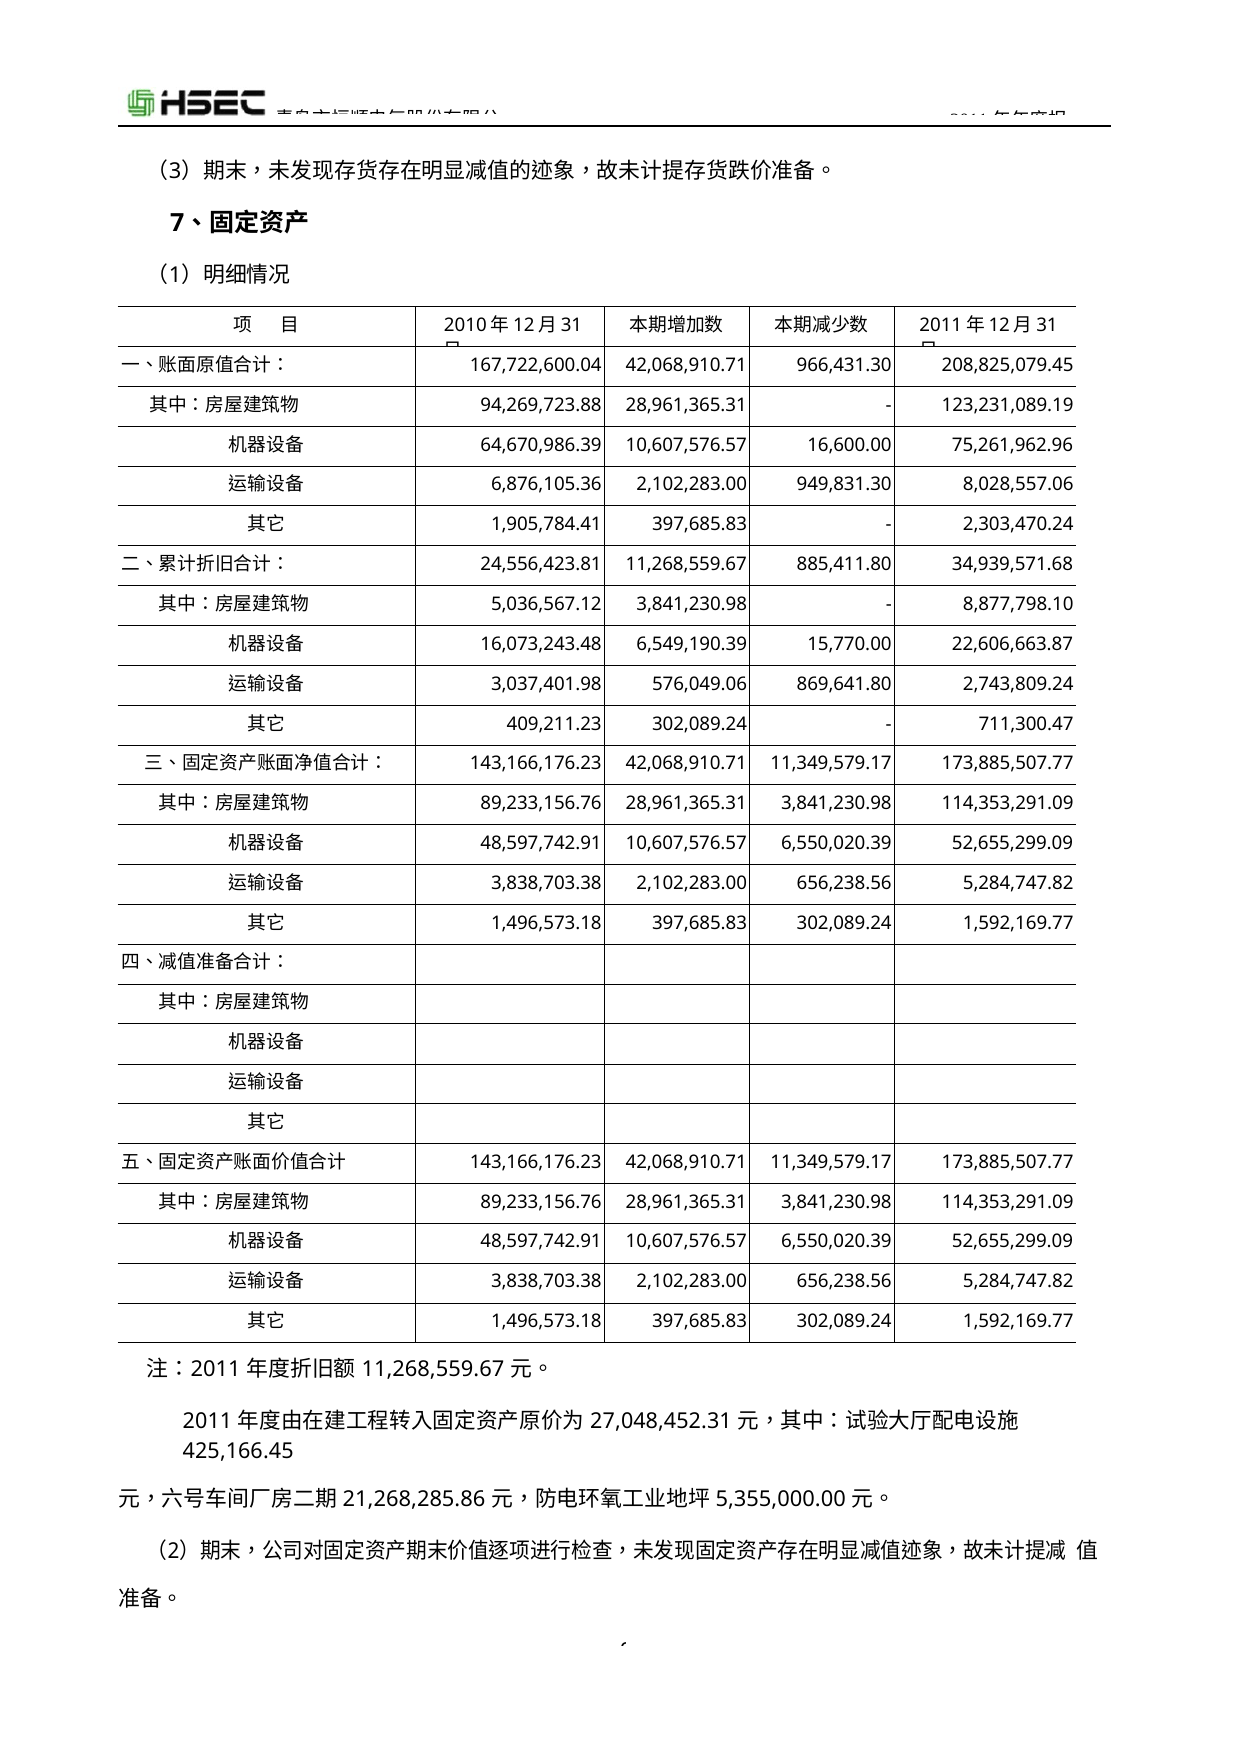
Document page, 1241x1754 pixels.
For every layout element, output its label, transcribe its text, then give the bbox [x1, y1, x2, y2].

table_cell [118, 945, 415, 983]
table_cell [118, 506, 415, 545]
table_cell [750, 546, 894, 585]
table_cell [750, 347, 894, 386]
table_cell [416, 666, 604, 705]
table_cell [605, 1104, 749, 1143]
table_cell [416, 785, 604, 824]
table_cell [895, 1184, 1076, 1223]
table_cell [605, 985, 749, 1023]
text 2011 年度由在建工程转入固定资产原价为 27,048,452.31 元，其中：试验大厅配电设施 425,166.45 [182, 1405, 1123, 1465]
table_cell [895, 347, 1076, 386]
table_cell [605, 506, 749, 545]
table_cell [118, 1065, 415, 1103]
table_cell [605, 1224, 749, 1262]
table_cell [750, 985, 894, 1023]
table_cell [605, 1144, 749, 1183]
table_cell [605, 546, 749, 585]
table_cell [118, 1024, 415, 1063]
text （3）期末，未发现存货存在明显减值的迹象，故未计提存货跌价准备。 [147, 155, 917, 185]
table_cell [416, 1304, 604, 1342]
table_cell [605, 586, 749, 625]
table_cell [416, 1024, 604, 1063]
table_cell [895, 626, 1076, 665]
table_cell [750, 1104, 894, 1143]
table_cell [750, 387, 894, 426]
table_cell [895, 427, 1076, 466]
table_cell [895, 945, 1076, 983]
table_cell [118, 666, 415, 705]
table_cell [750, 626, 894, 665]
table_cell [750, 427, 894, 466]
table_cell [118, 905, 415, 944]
subtitle 7、固定资产 [170, 205, 917, 239]
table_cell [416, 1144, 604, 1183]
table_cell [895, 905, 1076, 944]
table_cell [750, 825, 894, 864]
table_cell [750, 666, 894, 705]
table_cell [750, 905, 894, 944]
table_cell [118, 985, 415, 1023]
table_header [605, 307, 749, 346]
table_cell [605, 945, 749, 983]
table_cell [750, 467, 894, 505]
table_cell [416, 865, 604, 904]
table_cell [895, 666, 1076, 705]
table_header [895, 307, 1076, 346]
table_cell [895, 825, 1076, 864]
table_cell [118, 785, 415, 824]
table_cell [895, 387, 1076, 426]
text 注：2011 年度折旧额 11,268,559.67 元。 [147, 1352, 917, 1382]
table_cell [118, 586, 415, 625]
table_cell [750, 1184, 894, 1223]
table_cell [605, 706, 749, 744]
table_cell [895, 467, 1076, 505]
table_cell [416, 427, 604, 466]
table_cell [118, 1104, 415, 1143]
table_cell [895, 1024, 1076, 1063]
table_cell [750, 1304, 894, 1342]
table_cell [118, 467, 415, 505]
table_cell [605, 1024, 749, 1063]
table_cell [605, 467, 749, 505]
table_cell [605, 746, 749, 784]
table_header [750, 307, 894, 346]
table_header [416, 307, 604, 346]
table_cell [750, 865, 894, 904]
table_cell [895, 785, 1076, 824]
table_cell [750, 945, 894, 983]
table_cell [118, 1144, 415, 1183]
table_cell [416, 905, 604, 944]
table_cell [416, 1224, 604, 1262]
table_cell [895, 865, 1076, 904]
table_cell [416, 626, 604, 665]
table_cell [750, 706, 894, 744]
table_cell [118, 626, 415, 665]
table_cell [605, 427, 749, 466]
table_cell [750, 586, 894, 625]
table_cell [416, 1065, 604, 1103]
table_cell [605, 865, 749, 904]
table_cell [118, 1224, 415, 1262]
text （2）期末，公司对固定资产期末价值逐项进行检查，未发现固定资产存在明显减值迹象，故未计提减 值准备。 [118, 1535, 1113, 1613]
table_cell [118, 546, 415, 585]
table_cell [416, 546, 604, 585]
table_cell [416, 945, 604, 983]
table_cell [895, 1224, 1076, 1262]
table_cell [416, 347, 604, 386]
picture [118, 87, 266, 118]
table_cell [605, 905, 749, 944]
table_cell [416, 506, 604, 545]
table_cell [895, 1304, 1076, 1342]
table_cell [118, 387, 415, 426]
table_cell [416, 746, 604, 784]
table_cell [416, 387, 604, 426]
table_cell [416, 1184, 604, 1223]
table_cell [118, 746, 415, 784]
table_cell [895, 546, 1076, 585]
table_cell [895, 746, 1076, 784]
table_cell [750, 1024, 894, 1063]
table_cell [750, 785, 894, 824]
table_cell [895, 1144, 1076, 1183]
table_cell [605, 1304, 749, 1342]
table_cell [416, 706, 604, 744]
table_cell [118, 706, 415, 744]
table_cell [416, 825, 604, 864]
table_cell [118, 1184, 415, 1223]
text （1）明细情况 [147, 259, 917, 289]
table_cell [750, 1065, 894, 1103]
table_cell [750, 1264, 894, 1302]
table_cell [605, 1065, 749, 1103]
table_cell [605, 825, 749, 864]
text 元，六号车间厂房二期 21,268,285.86 元，防电环氧工业地坪 5,355,000.00 元。 [118, 1483, 917, 1512]
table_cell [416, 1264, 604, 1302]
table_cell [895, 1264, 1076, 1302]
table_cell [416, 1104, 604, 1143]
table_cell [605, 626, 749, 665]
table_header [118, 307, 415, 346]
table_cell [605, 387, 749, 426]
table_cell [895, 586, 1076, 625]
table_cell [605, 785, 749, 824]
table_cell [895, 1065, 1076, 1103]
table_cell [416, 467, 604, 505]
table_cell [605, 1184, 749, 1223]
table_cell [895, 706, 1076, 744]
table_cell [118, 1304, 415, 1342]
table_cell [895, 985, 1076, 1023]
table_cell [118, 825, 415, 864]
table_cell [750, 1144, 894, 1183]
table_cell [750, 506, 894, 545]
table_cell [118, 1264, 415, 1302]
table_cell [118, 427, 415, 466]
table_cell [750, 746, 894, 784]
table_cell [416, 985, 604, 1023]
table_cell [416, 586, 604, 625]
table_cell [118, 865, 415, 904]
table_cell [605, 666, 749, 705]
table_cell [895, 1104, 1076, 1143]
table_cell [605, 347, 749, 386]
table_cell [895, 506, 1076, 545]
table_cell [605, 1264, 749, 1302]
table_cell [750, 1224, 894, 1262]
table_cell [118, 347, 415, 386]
